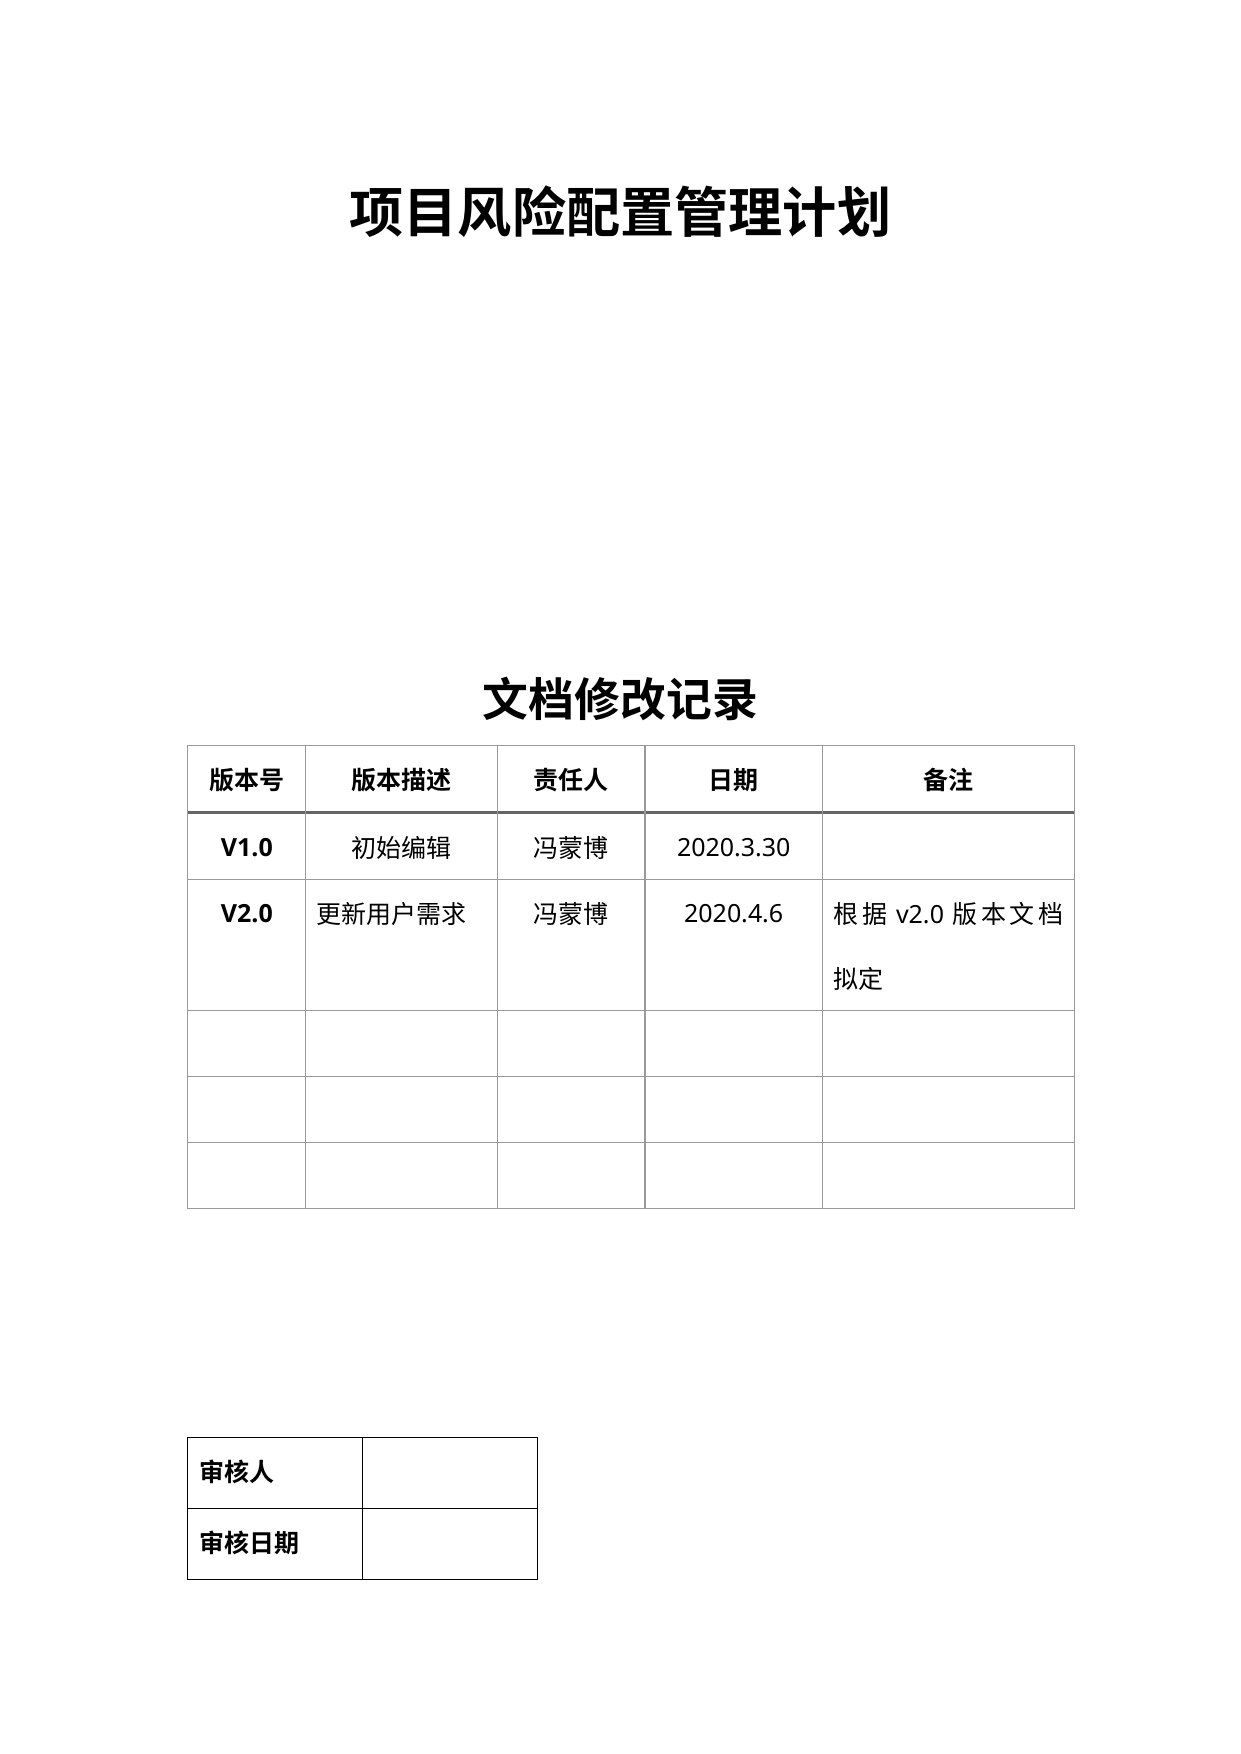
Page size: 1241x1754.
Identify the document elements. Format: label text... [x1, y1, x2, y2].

table_cell V2.0 [188, 880, 305, 1010]
table_cell 冯蒙博 [498, 814, 644, 879]
table_cell 2020.4.6 [646, 880, 822, 1010]
table_cell 初始编辑 [306, 814, 497, 879]
table_cell [823, 1011, 1074, 1076]
table_cell [646, 1143, 822, 1208]
table_cell 2020.3.30 [646, 814, 822, 879]
table_cell [306, 1011, 497, 1076]
table_cell [823, 1143, 1074, 1208]
table_header 版本号 [188, 746, 305, 811]
table_cell [823, 814, 1074, 879]
table_cell [498, 1011, 644, 1076]
table_cell [363, 1509, 537, 1579]
table_cell [306, 1143, 497, 1208]
table_header 责任人 [498, 746, 644, 811]
table_header 版本描述 [306, 746, 497, 811]
table_cell 冯蒙博 [498, 880, 644, 1010]
table_cell [646, 1011, 822, 1076]
text 项目风险配置管理计划 [187, 160, 1053, 257]
table_cell [498, 1143, 644, 1208]
table_cell [498, 1077, 644, 1142]
table_cell [188, 1077, 305, 1142]
table_cell 根据v2.0版本文档拟定 [823, 880, 1074, 1010]
table_cell [188, 1143, 305, 1208]
table_cell 审核日期 [188, 1509, 362, 1579]
table_header 日期 [646, 746, 822, 811]
table_cell [306, 1077, 497, 1142]
table_header [363, 1438, 537, 1508]
table_cell 更新用户需求 [306, 880, 497, 1010]
table_cell [188, 1011, 305, 1076]
table_cell V1.0 [188, 814, 305, 879]
text 文档修改记录 [187, 647, 1053, 745]
table_cell [823, 1077, 1074, 1142]
table_cell [646, 1077, 822, 1142]
table_header 审核人 [188, 1438, 362, 1508]
table_header 备注 [823, 746, 1074, 811]
